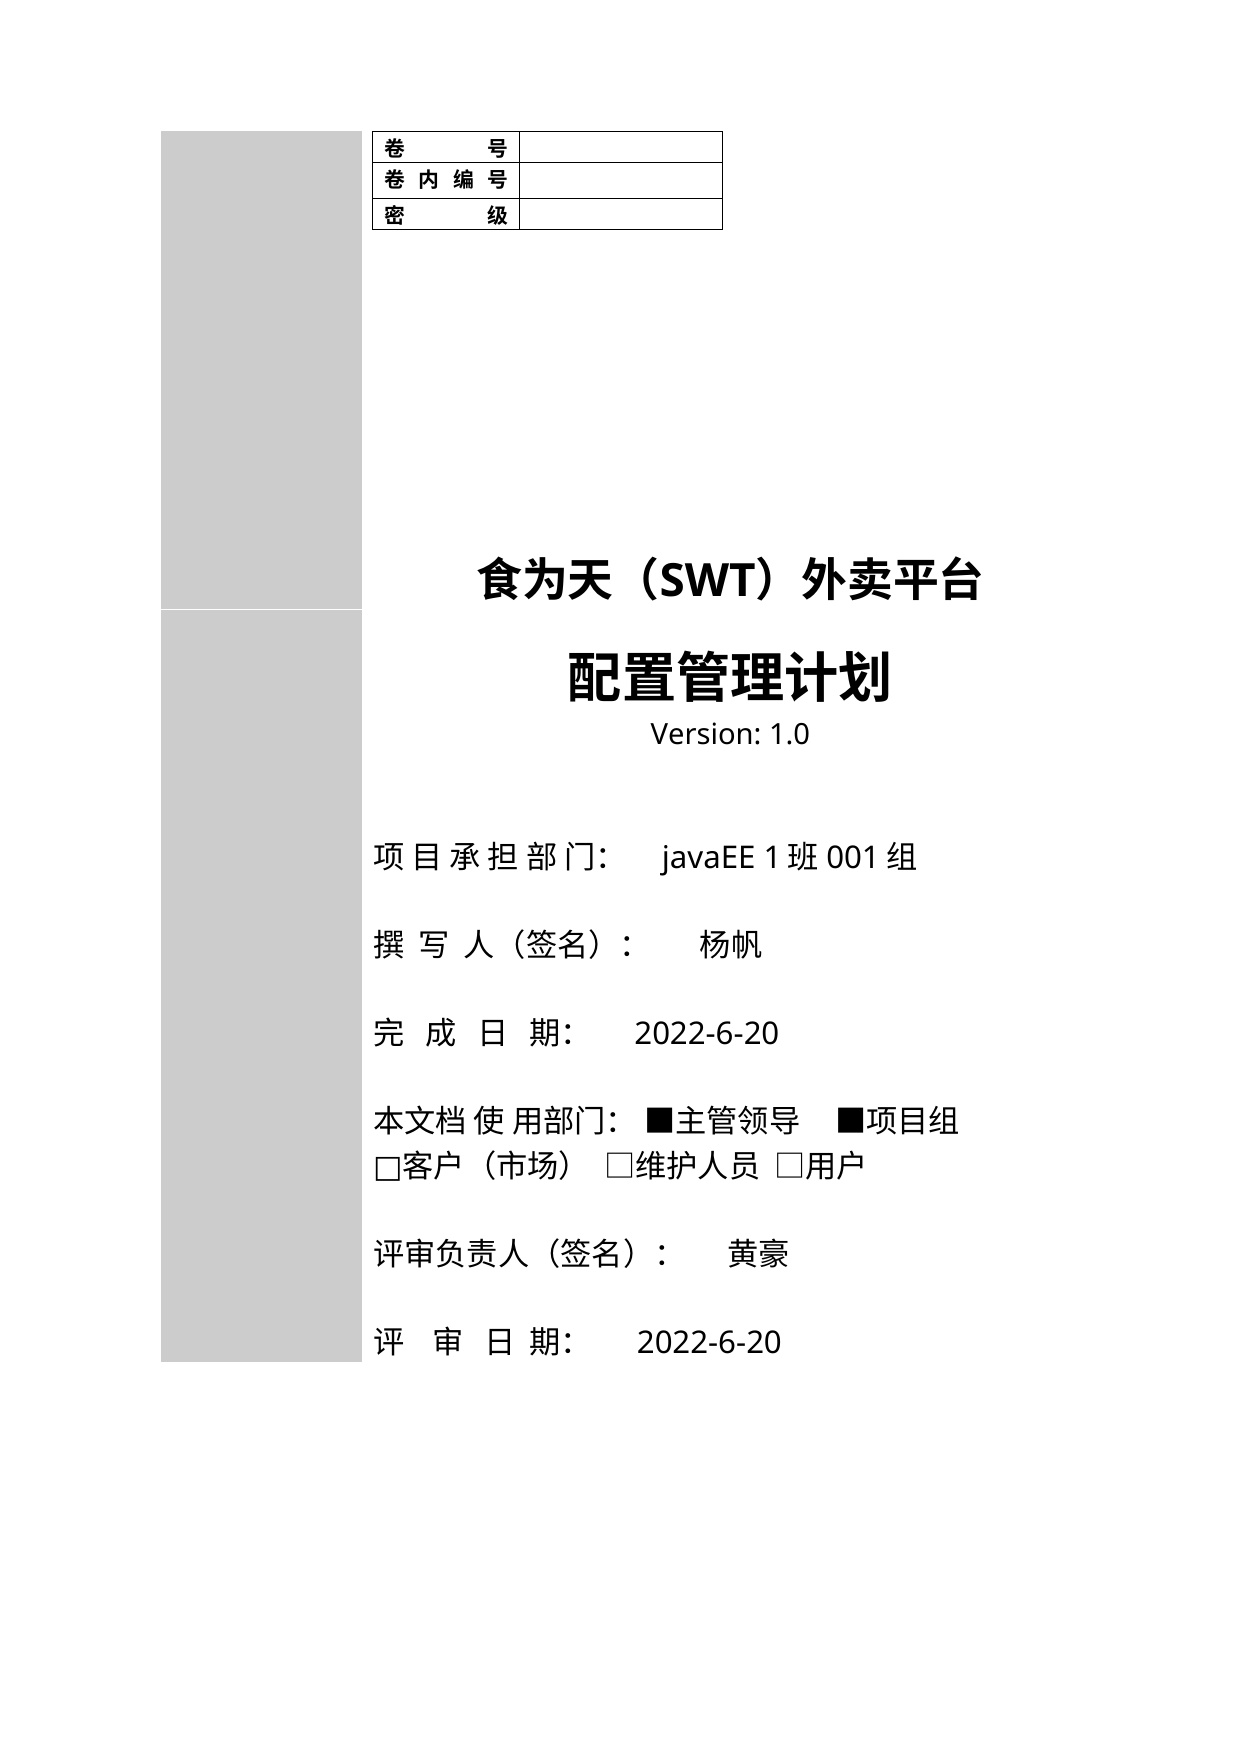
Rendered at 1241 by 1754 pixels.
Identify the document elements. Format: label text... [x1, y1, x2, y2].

table_cell 配置管理计划 Version: 1.0 项 目 承 担 部 门： javaEE 1班 001组 撰 写 人（签名）： 杨帆 完 成 日 期： 2022-6-20 本文档 使 用部门： ■主管领导 ■项目组 □客户（市场） □维护人员 □用户 评审负责人（签名）： 黄豪 评 审 日 期： 2022-6-20 [362, 610, 1099, 1362]
table_header [161, 131, 362, 609]
table_cell [161, 610, 362, 1362]
table_header 食为天（SWT）外卖平台 [362, 131, 1099, 609]
